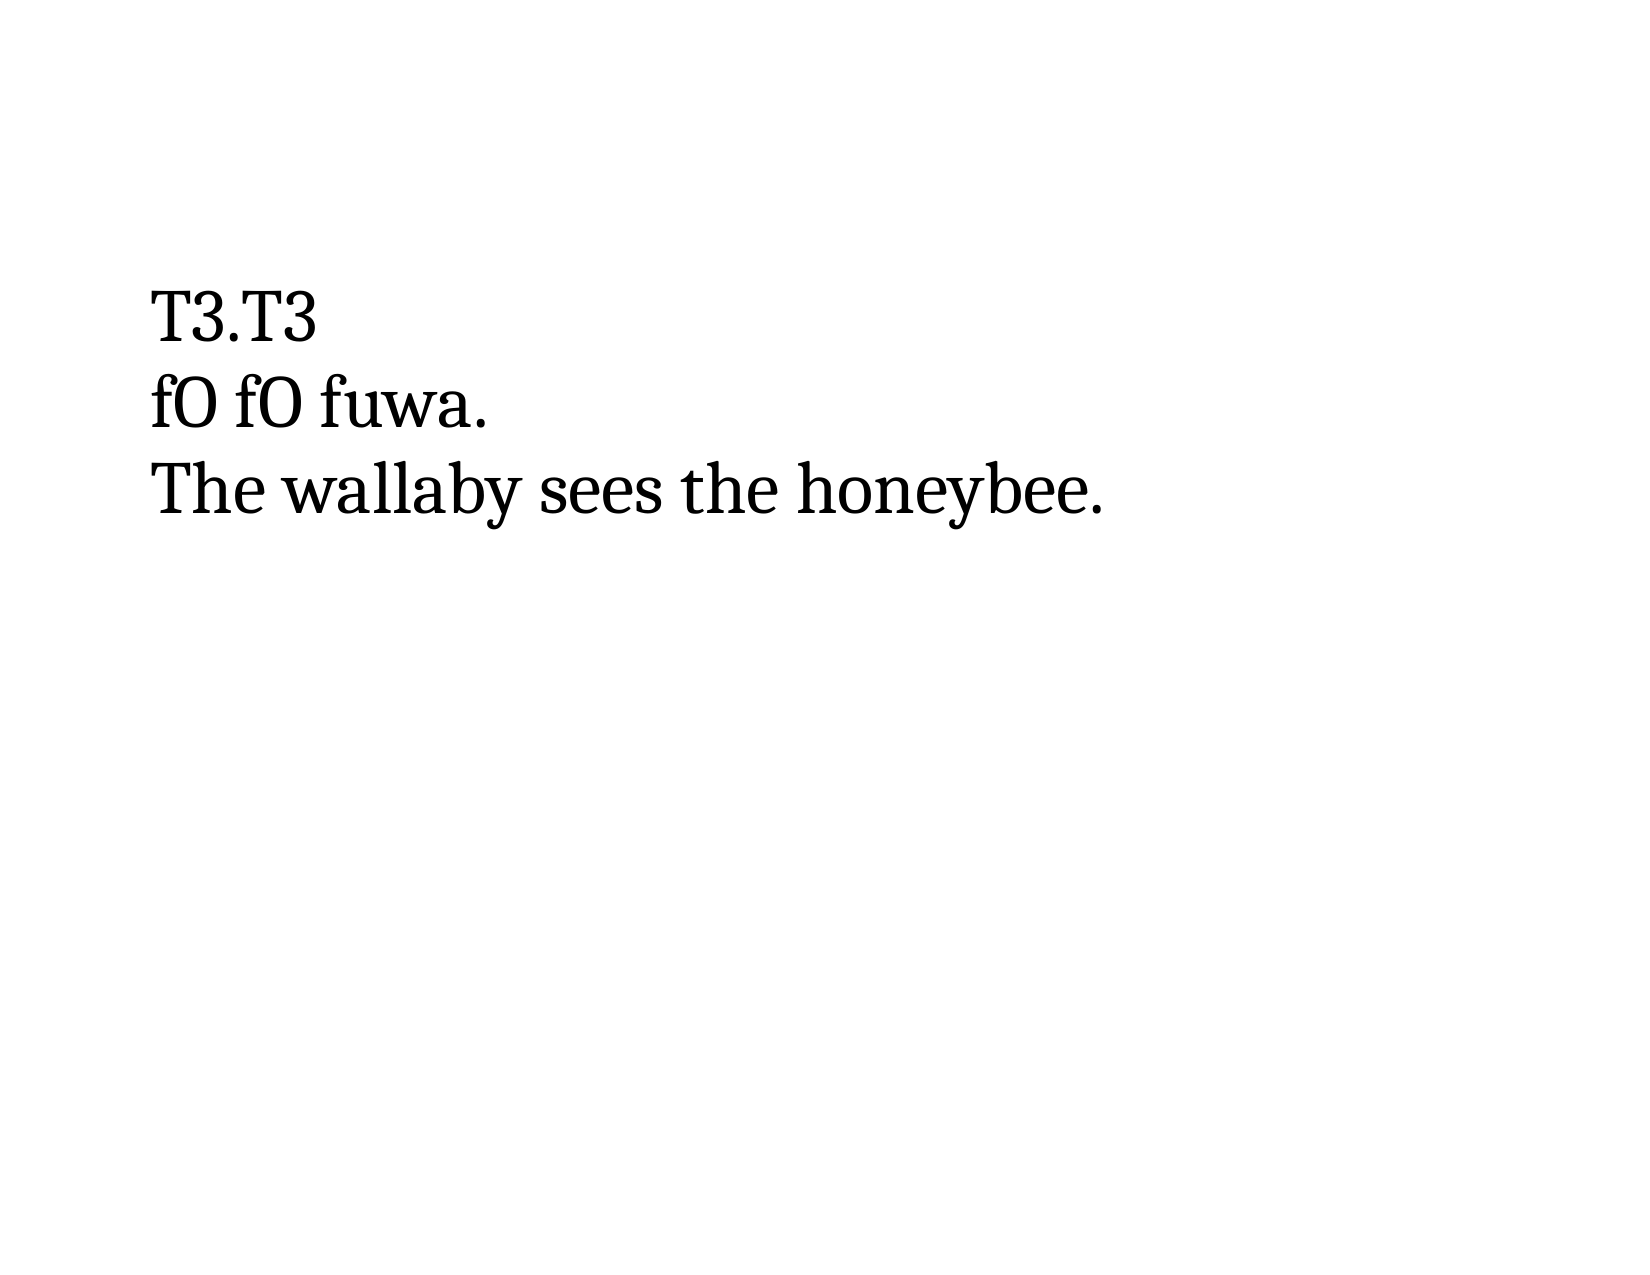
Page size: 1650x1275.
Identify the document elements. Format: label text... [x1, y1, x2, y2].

text fO fO fuwa. [150, 360, 1500, 446]
text The wallaby sees the honeybee. [150, 446, 1500, 532]
text T3.T3 [150, 274, 1500, 360]
